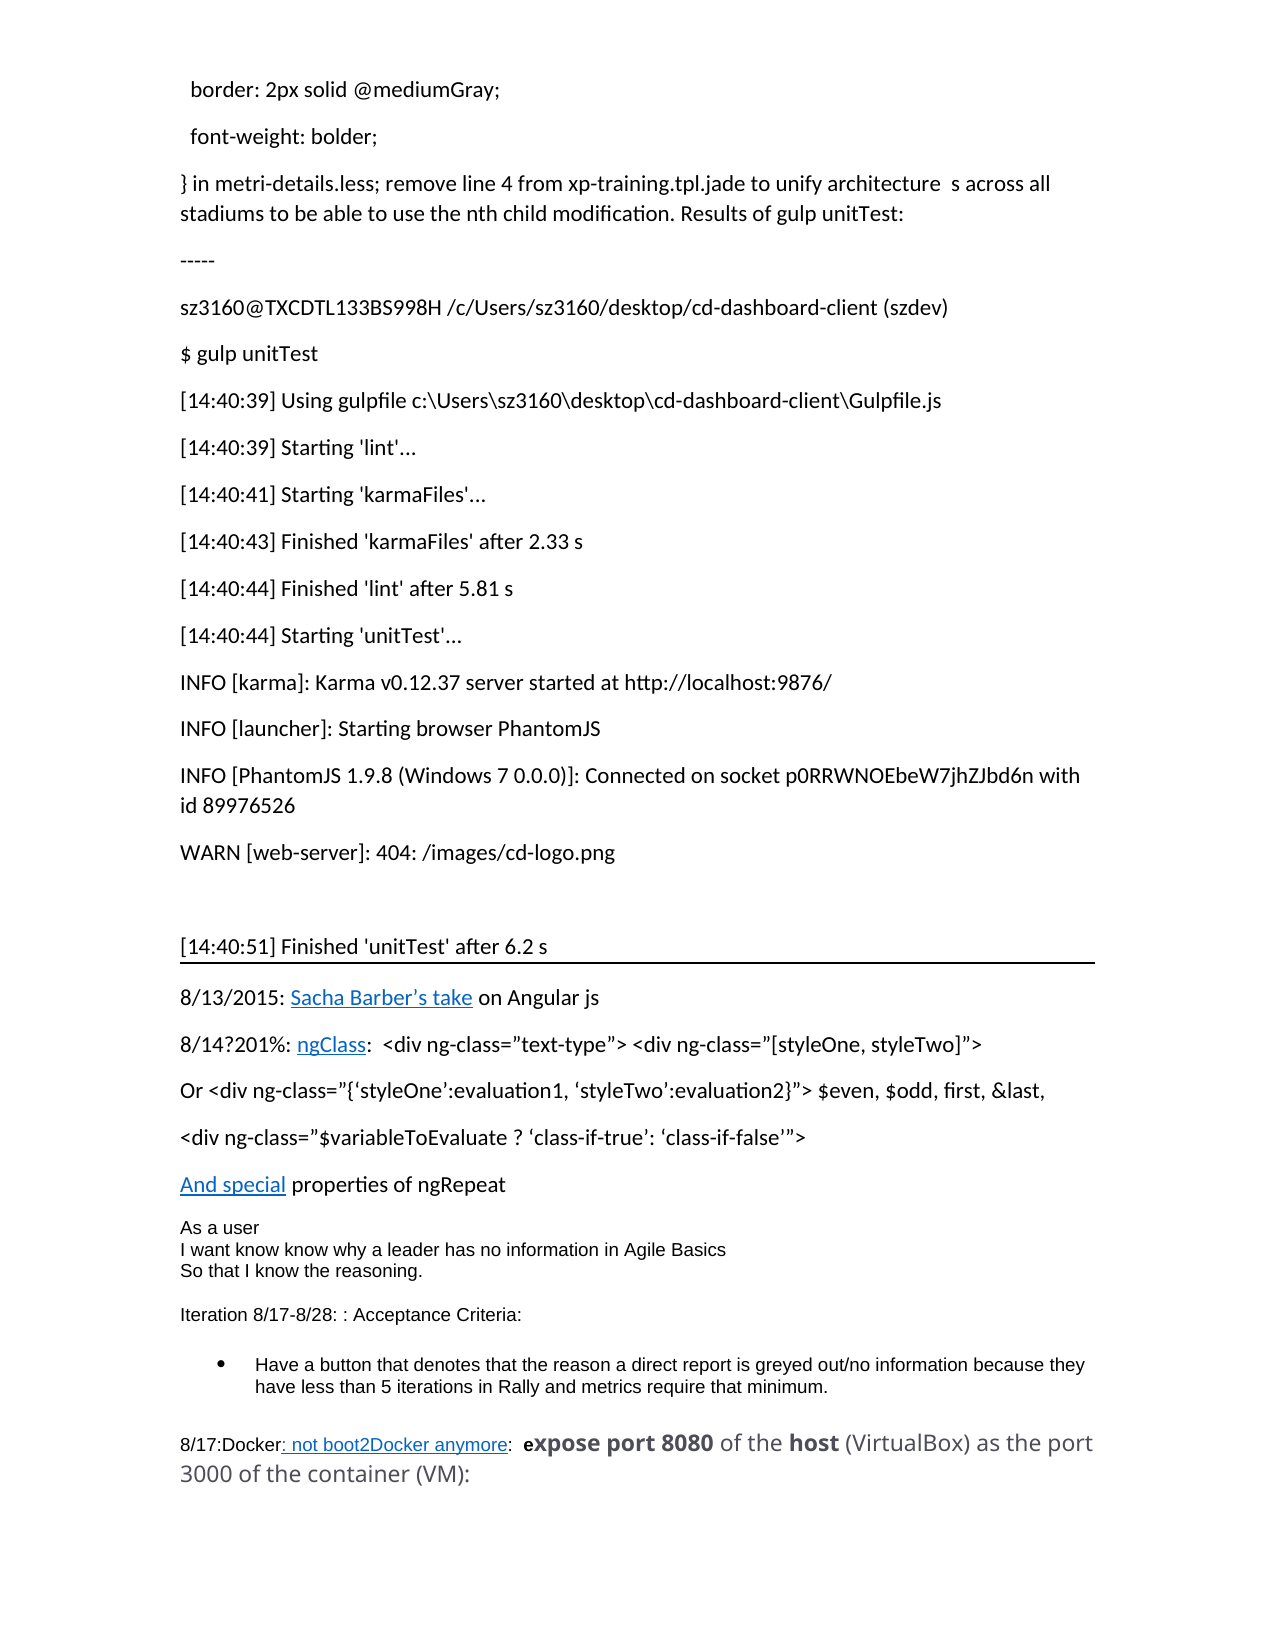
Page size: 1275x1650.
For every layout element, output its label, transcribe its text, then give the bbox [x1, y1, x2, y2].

text [14:40:43] Finished 'karmaFiles' after 2.33 s [180, 527, 1095, 555]
text As a user [180, 1217, 1095, 1239]
text [14:40:39] Using gulpfile c:\Users\sz3160\desktop\cd-dashboard-client\Gulpfile.js [180, 386, 1095, 414]
text font-weight: bolder; [180, 122, 1095, 150]
text [14:40:44] Starting 'unitTest'... [180, 621, 1095, 649]
text [14:40:44] Finished 'lint' after 5.81 s [180, 574, 1095, 602]
text Iteration 8/17-8/28: : Acceptance Criteria: [180, 1303, 1095, 1325]
text 8/14?201%: ngClass: <div ng-class=”text-type”> <div ng-class=”[styleOne, styleTwo]”> [180, 1030, 1095, 1058]
text [14:40:51] Finished 'unitTest' after 6.2 s [180, 932, 1095, 962]
text And special properties of ngRepeat [180, 1170, 1095, 1198]
text Or <div ng-class=”{‘styleOne’:evaluation1, ‘styleTwo’:evaluation2}”> $even, $odd, first, &last, [180, 1077, 1095, 1104]
text <div ng-class=”$variableToEvaluate ? ‘class-if-true’: ‘class-if-false’”> [180, 1123, 1095, 1151]
text INFO [PhantomJS 1.9.8 (Windows 7 0.0.0)]: Connected on socket p0RRWNOEbeW7jhZJbd6n with id 89976526 [180, 761, 1095, 820]
list Have a button that denotes that the reason a direct report is greyed out/no information because they have less than 5 iterations in Rally and metrics require that minimum. [217, 1354, 1095, 1398]
text 8/17:Docker: not boot2Docker anymore: expose port 8080 of the host (VirtualBox) as the port 3000 of the container (VM): [180, 1427, 1095, 1489]
text WARN [web-server]: 404: /images/cd-logo.png [180, 838, 1095, 867]
text [14:40:39] Starting 'lint'... [180, 433, 1095, 461]
text ----- [180, 246, 1095, 274]
text INFO [launcher]: Starting browser PhantomJS [180, 714, 1095, 743]
text sz3160@TXCDTL133BS998H /c/Users/sz3160/desktop/cd-dashboard-client (szdev) [180, 293, 1095, 321]
text $ gulp unitTest [180, 339, 1095, 368]
text INFO [karma]: Karma v0.12.37 server started at http://localhost:9876/ [180, 668, 1095, 696]
text border: 2px solid @mediumGray; [180, 75, 1095, 103]
text I want know know why a leader has no information in Agile Basics [180, 1239, 1095, 1260]
text So that I know the reasoning. [180, 1260, 1095, 1282]
text } in metri-details.less; remove line 4 from xp-training.tpl.jade to unify architecture s across all stadiums to be able to use the nth child modification. Results of gulp unitTest: [180, 169, 1095, 227]
text 8/13/2015: Sacha Barber’s take on Angular js [180, 983, 1095, 1011]
text [14:40:41] Starting 'karmaFiles'... [180, 480, 1095, 508]
